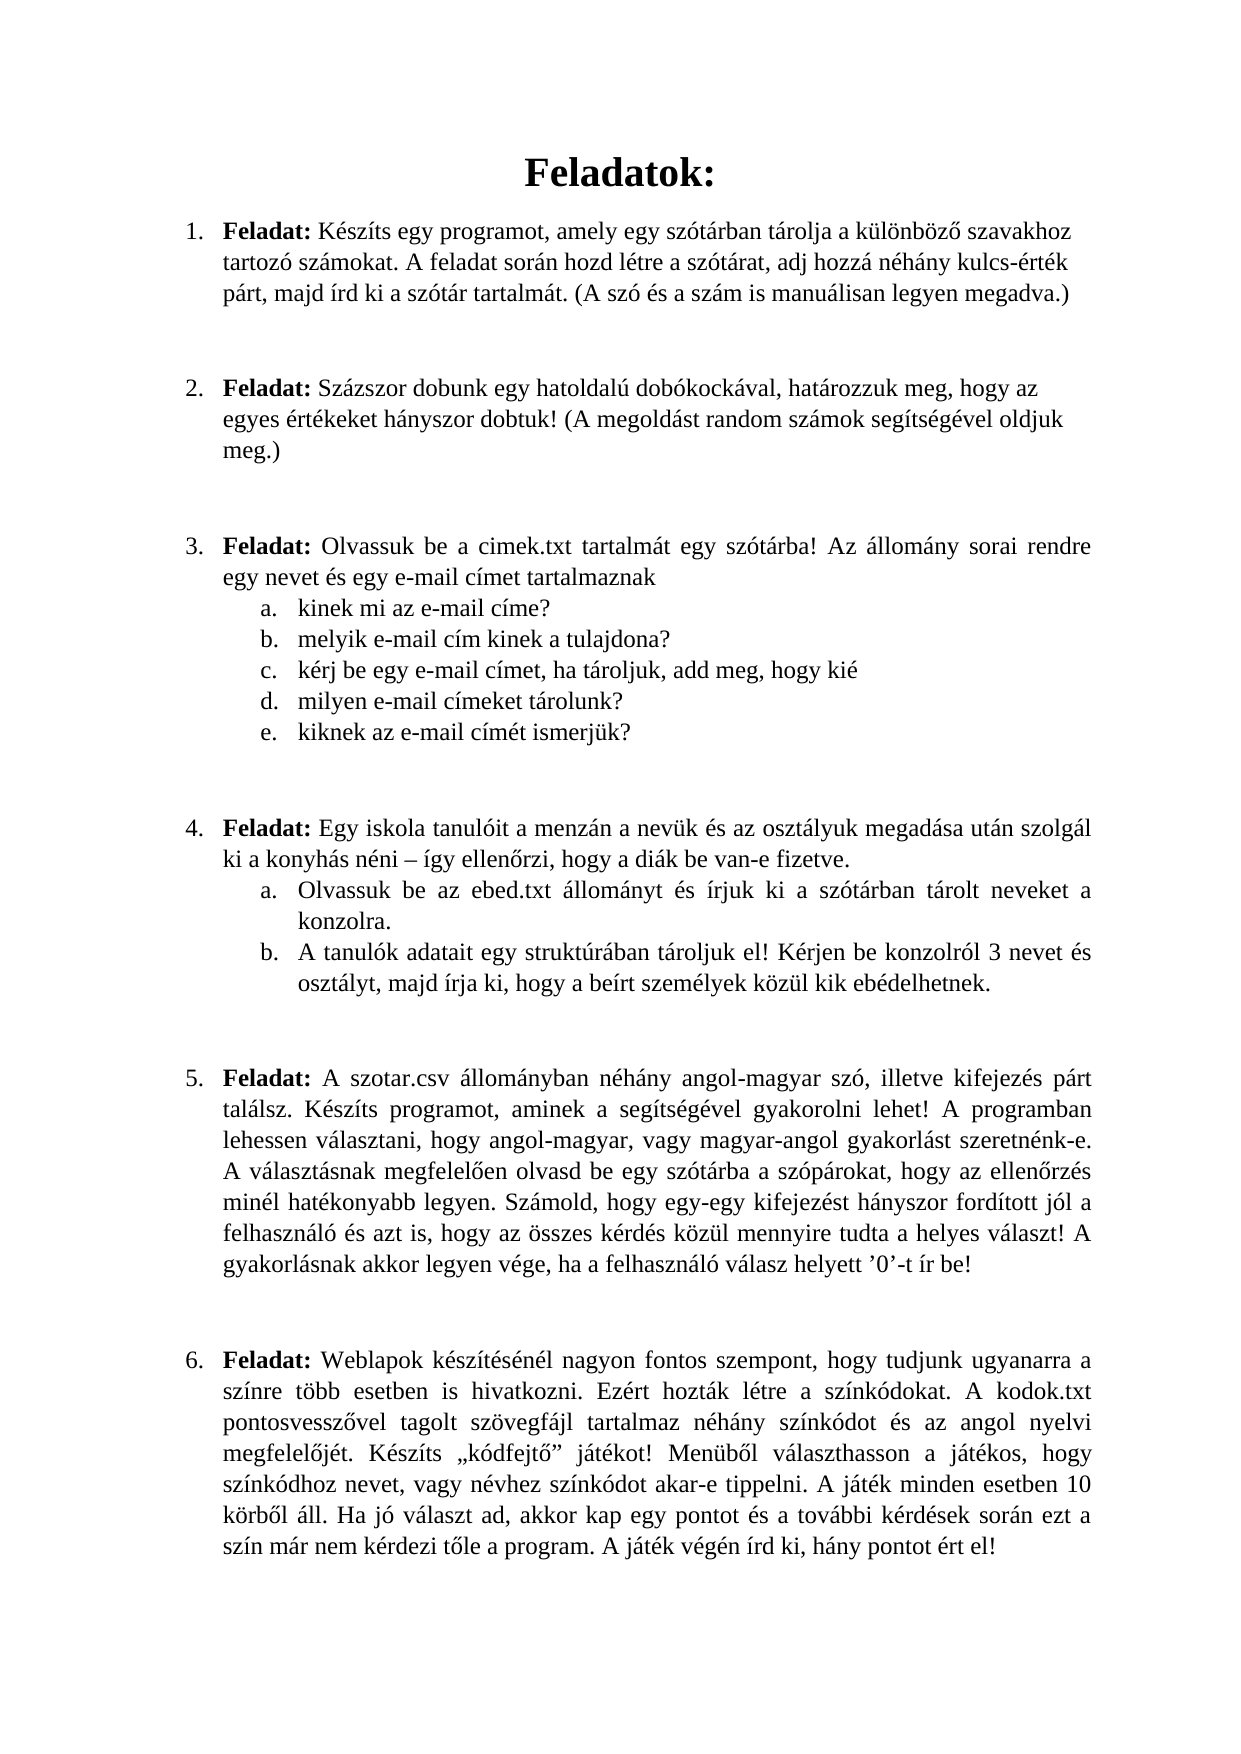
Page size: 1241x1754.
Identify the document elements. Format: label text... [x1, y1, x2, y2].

list kérj be egy e-mail címet, ha tároljuk, add meg, hogy kié [260, 655, 1093, 684]
list melyik e-mail cím kinek a tulajdona? [260, 624, 1093, 653]
list Olvassuk be az ebed.txt állományt és írjuk ki a szótárban tárolt neveket a konzolra. [260, 875, 1093, 934]
list Feladat: Százszor dobunk egy hatoldalú dobókockával, határozzuk meg, hogy az egyes értékeket hányszor dobtuk! (A megoldást random számok segítségével oldjuk meg.) [185, 373, 1093, 464]
text Feladatok: [148, 148, 1093, 196]
list kiknek az e-mail címét ismerjük? [260, 717, 1093, 746]
list Feladat: Egy iskola tanulóit a menzán a nevük és az osztályuk megadása után szolgál ki a konyhás néni – így ellenőrzi, hogy a diák be van-e fizetve. [185, 813, 1093, 872]
list kinek mi az e-mail címe? [260, 593, 1093, 622]
list Feladat: A szotar.csv állományban néhány angol-magyar szó, illetve kifejezés párt találsz. Készíts programot, aminek a segítségével gyakorolni lehet! A programban lehessen választani, hogy angol-magyar, vagy magyar-angol gyakorlást szeretnénk-e. A választásnak megfelelően olvasd be egy szótárba a szópárokat, hogy az ellenőrzés minél hatékonyabb legyen. Számold, hogy egy-egy kifejezést hányszor fordított jól a felhasználó és azt is, hogy az összes kérdés közül mennyire tudta a helyes választ! A gyakorlásnak akkor legyen vége, ha a felhasználó válasz helyett ’0’-t ír be! [185, 1063, 1093, 1278]
list Feladat: Készíts egy programot, amely egy szótárban tárolja a különböző szavakhoz tartozó számokat. A feladat során hozd létre a szótárat, adj hozzá néhány kulcs-érték párt, majd írd ki a szótár tartalmát. (A szó és a szám is manuálisan legyen megadva.) [185, 216, 1093, 307]
list Feladat: Weblapok készítésénél nagyon fontos szempont, hogy tudjunk ugyanarra a színre több esetben is hivatkozni. Ezért hozták létre a színkódokat. A kodok.txt pontosvesszővel tagolt szövegfájl tartalmaz néhány színkódot és az angol nyelvi megfelelőjét. Készíts „kódfejtő” játékot! Menüből választhasson a játékos, hogy színkódhoz nevet, vagy névhez színkódot akar-e tippelni. A játék minden esetben 10 körből áll. Ha jó választ ad, akkor kap egy pontot és a további kérdések során ezt a szín már nem kérdezi tőle a program. A játék végén írd ki, hány pontot ért el! [185, 1345, 1093, 1560]
list milyen e-mail címeket tárolunk? [260, 686, 1093, 715]
list Feladat: Olvassuk be a cimek.txt tartalmát egy szótárba! Az állomány sorai rendre egy nevet és egy e-mail címet tartalmaznak [185, 531, 1093, 591]
list A tanulók adatait egy struktúrában tároljuk el! Kérjen be konzolról 3 nevet és osztályt, majd írja ki, hogy a beírt személyek közül kik ebédelhetnek. [260, 937, 1093, 997]
